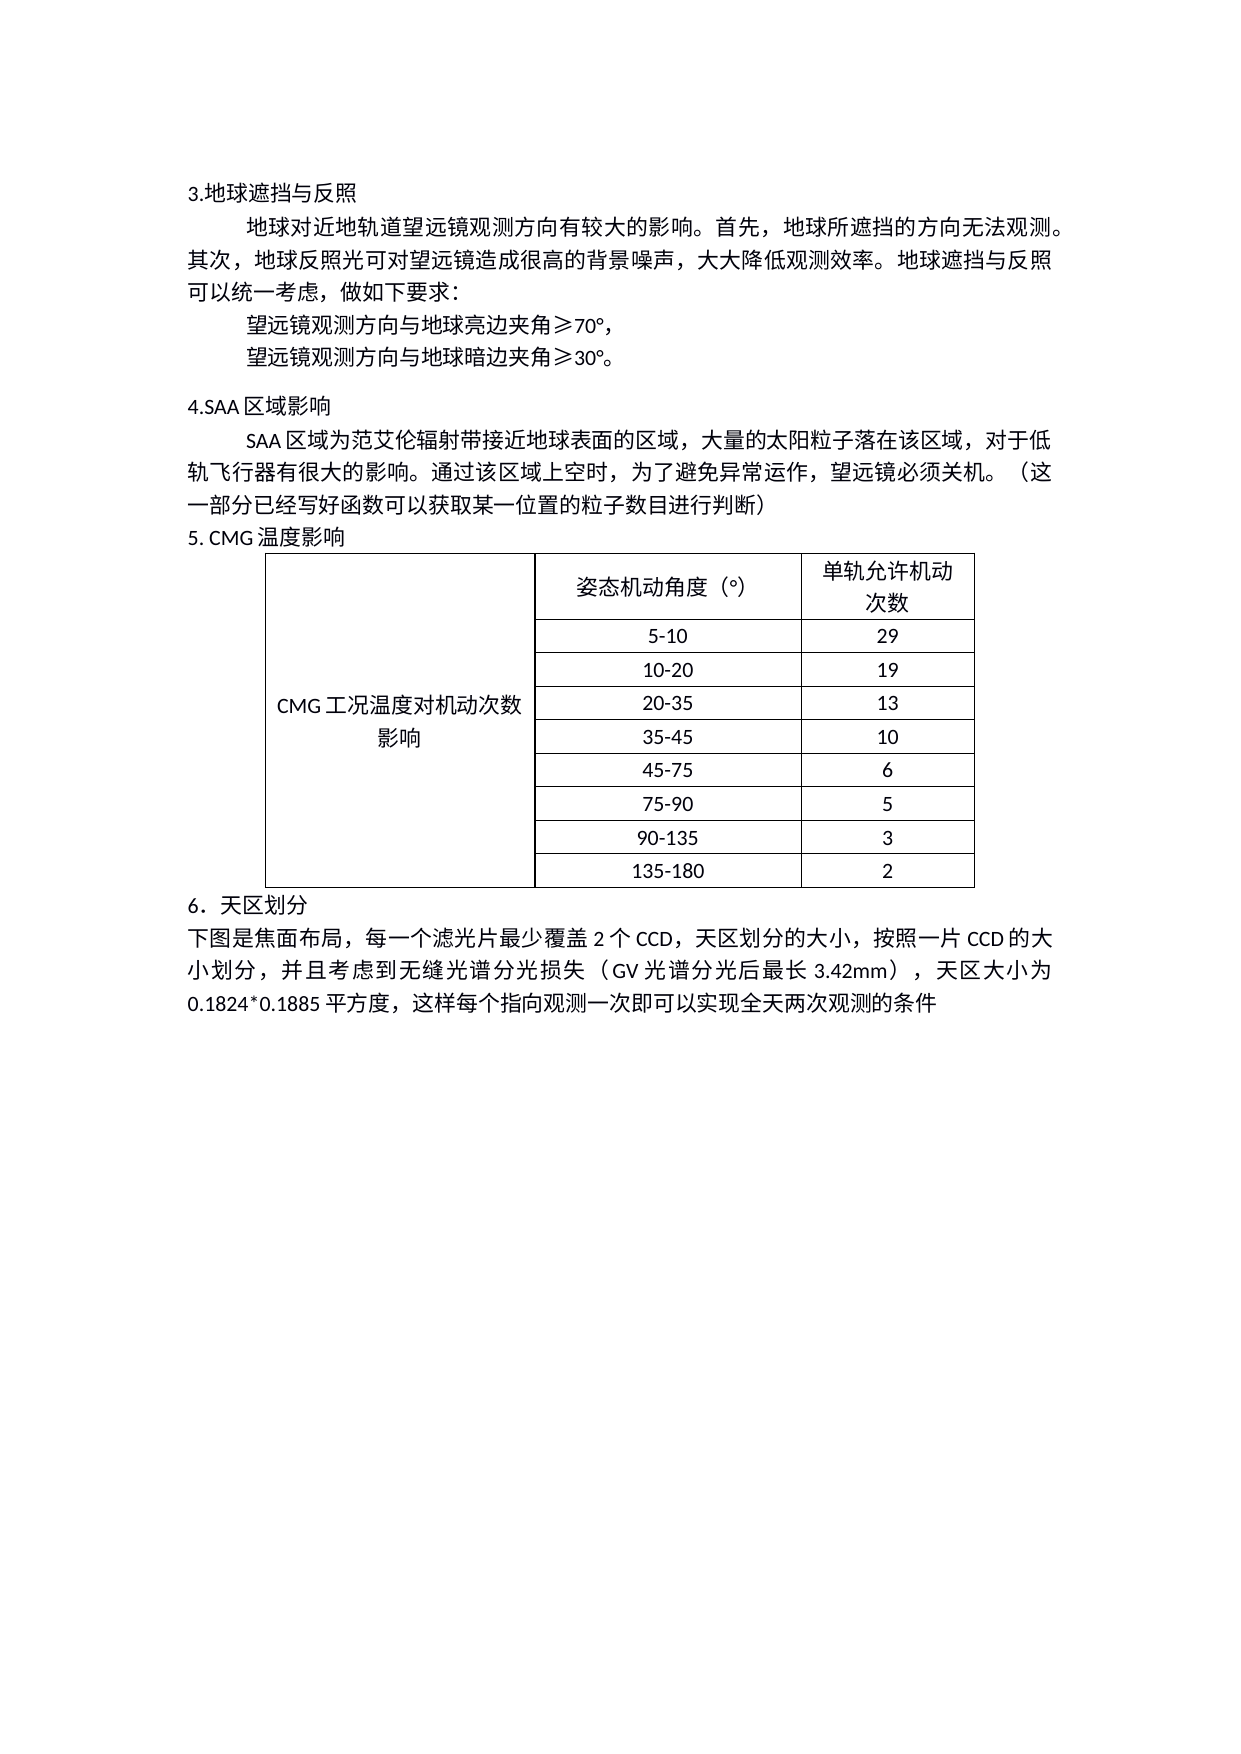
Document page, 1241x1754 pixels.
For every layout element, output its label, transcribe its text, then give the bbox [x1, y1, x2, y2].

table_cell 135-180 [536, 854, 801, 887]
table_cell 19 [802, 653, 974, 686]
table_header 单轨允许机动次数 [802, 554, 974, 618]
text 5. CMG温度影响 [187, 520, 1053, 552]
table_cell 29 [802, 620, 974, 652]
table_header CMG工况温度对机动次数影响 [266, 554, 534, 887]
text 地球对近地轨道望远镜观测方向有较大的影响。首先，地球所遮挡的方向无法观测。其次，地球反照光可对望远镜造成很高的背景噪声，大大降低观测效率。地球遮挡与反照可以统一考虑，做如下要求： [187, 210, 1053, 307]
table_cell 5-10 [536, 620, 801, 652]
table_cell 20-35 [536, 687, 801, 719]
text 望远镜观测方向与地球亮边夹角≥70°， [187, 307, 1053, 340]
text SAA区域为范艾伦辐射带接近地球表面的区域，大量的太阳粒子落在该区域，对于低轨飞行器有很大的影响。通过该区域上空时，为了避免异常运作，望远镜必须关机。（这一部分已经写好函数可以获取某一位置的粒子数目进行判断） [187, 422, 1053, 520]
table_cell 3 [802, 821, 974, 853]
list 3.地球遮挡与反照 [187, 162, 1053, 208]
text 下图是焦面布局，每一个滤光片最少覆盖2个CCD，天区划分的大小，按照一片CCD的大小划分，并且考虑到无缝光谱分光损失（GV光谱分光后最长3.42mm），天区大小为0.1824*0.1885平方度，这样每个指向观测一次即可以实现全天两次观测的条件 [187, 920, 1053, 1018]
table_cell 10 [802, 720, 974, 753]
table_cell 75-90 [536, 787, 801, 820]
table_cell 2 [802, 854, 974, 887]
table_cell 13 [802, 687, 974, 719]
table_cell 5 [802, 787, 974, 820]
text 6．天区划分 [187, 888, 1053, 920]
list 4.SAA区域影响 [187, 374, 1053, 420]
table_cell 45-75 [536, 754, 801, 786]
table_cell 90-135 [536, 821, 801, 853]
table_header 姿态机动角度（°） [536, 554, 801, 618]
table_cell 10-20 [536, 653, 801, 686]
text 望远镜观测方向与地球暗边夹角≥30°。 [187, 340, 1053, 372]
table_cell 35-45 [536, 720, 801, 753]
table_cell 6 [802, 754, 974, 786]
